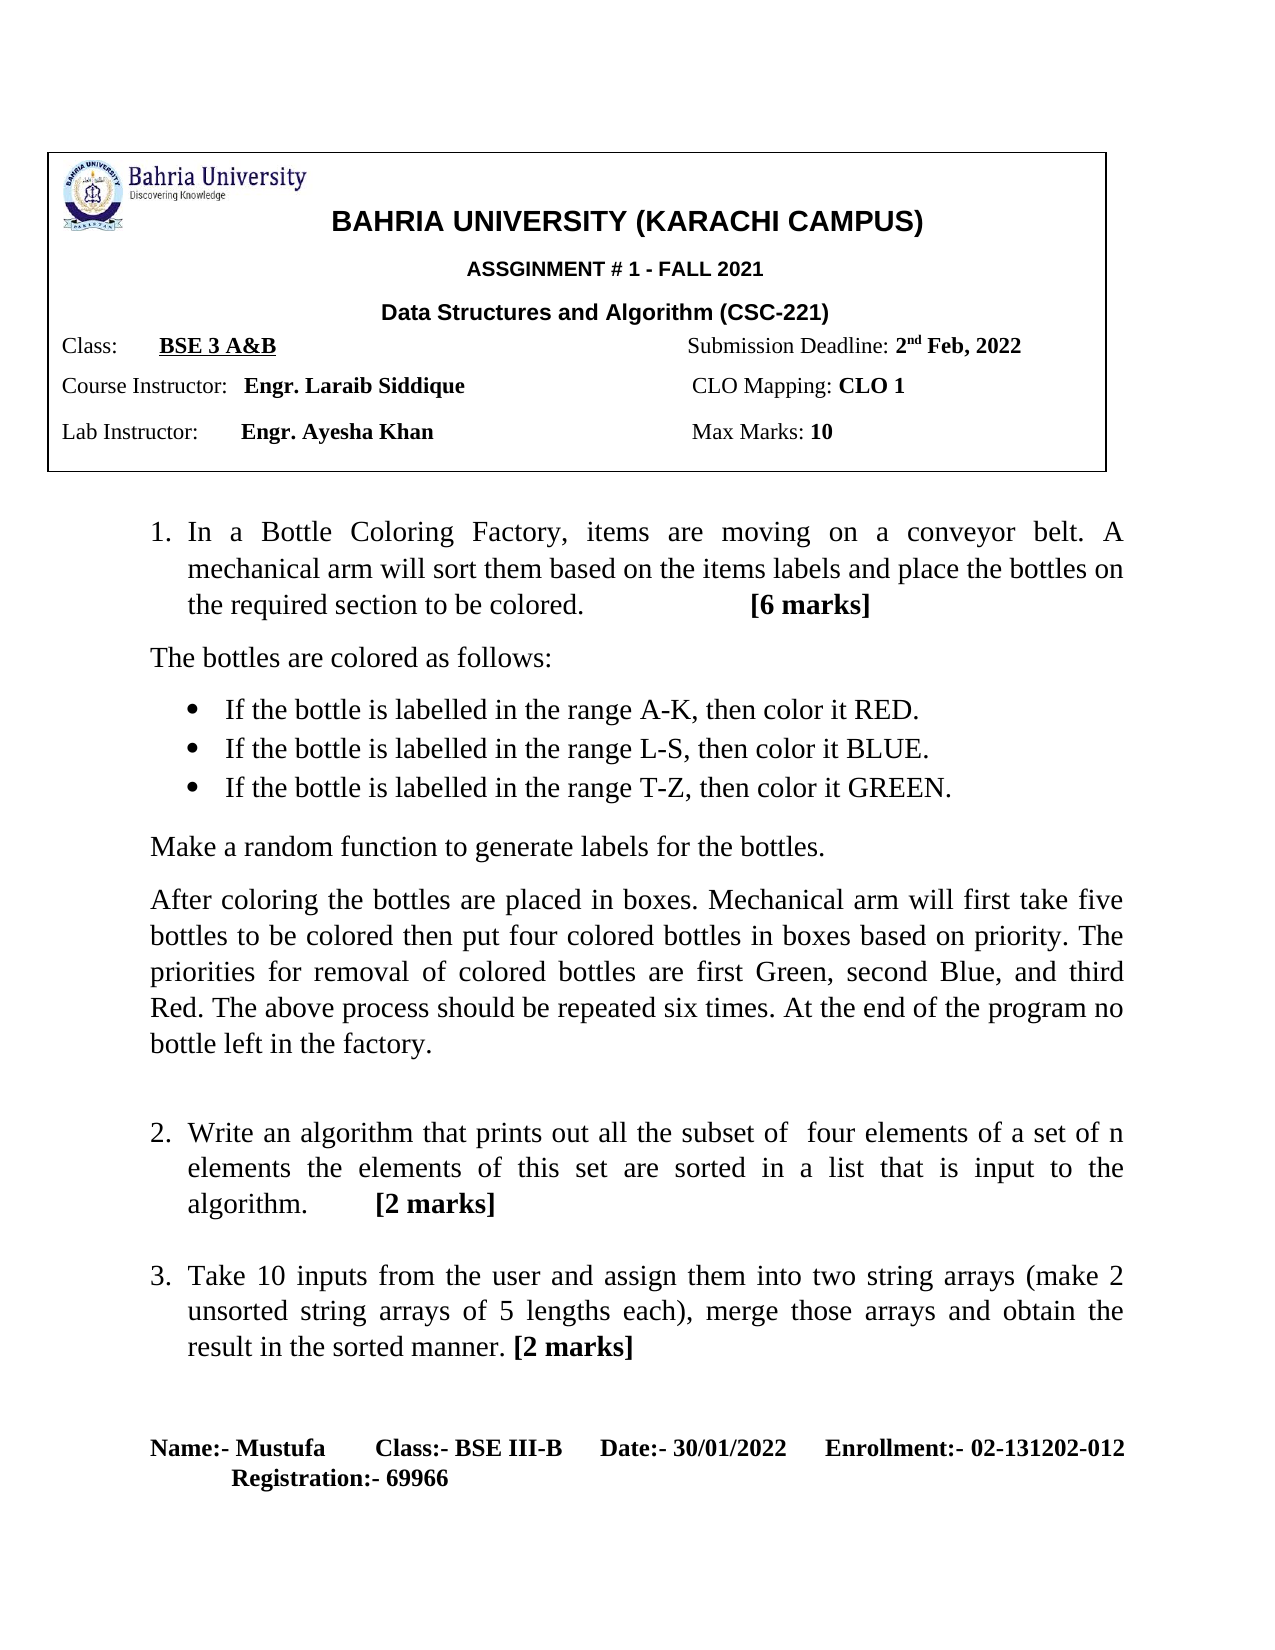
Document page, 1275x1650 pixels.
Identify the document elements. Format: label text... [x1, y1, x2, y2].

text The bottles are colored as follows: [150, 640, 1125, 673]
list Write an algorithm that prints out all the subset of four elements of a set of n elements the elements of this set are sorted in a list that is input to the algorithm. [2 marks] [150, 1115, 1125, 1219]
text Name:- Mustufa Class:- BSE III-B Date:- 30/01/2022 Enrollment:- 02-131202-012 Registration:- 69966 [150, 1433, 1125, 1492]
picture [63, 160, 315, 231]
list If the bottle is labelled in the range T-Z, then color it GREEN. [187, 770, 1125, 803]
list In a Bottle Coloring Factory, items are moving on a conveyor belt. A mechanical arm will sort them based on the items labels and place the bottles on the required section to be colored. [6 marks] [150, 514, 1125, 620]
text After coloring the bottles are placed in boxes. Mechanical arm will first take five bottles to be colored then put four colored bottles in boxes based on priority. The priorities for removal of colored bottles are first Green, second Blue, and third Red. The above process should be repeated six times. At the end of the program no bottle left in the factory. [150, 882, 1125, 1060]
list Take 10 inputs from the user and assign them into two string arrays (make 2 unsorted string arrays of 5 lengths each), merge those arrays and obtain the result in the sorted manner. [2 marks] [150, 1258, 1125, 1362]
list If the bottle is labelled in the range L-S, then color it BLUE. [187, 731, 1125, 765]
list If the bottle is labelled in the range A-K, then color it RED. [187, 692, 1125, 726]
text Make a random function to generate labels for the bottles. [150, 829, 1125, 863]
